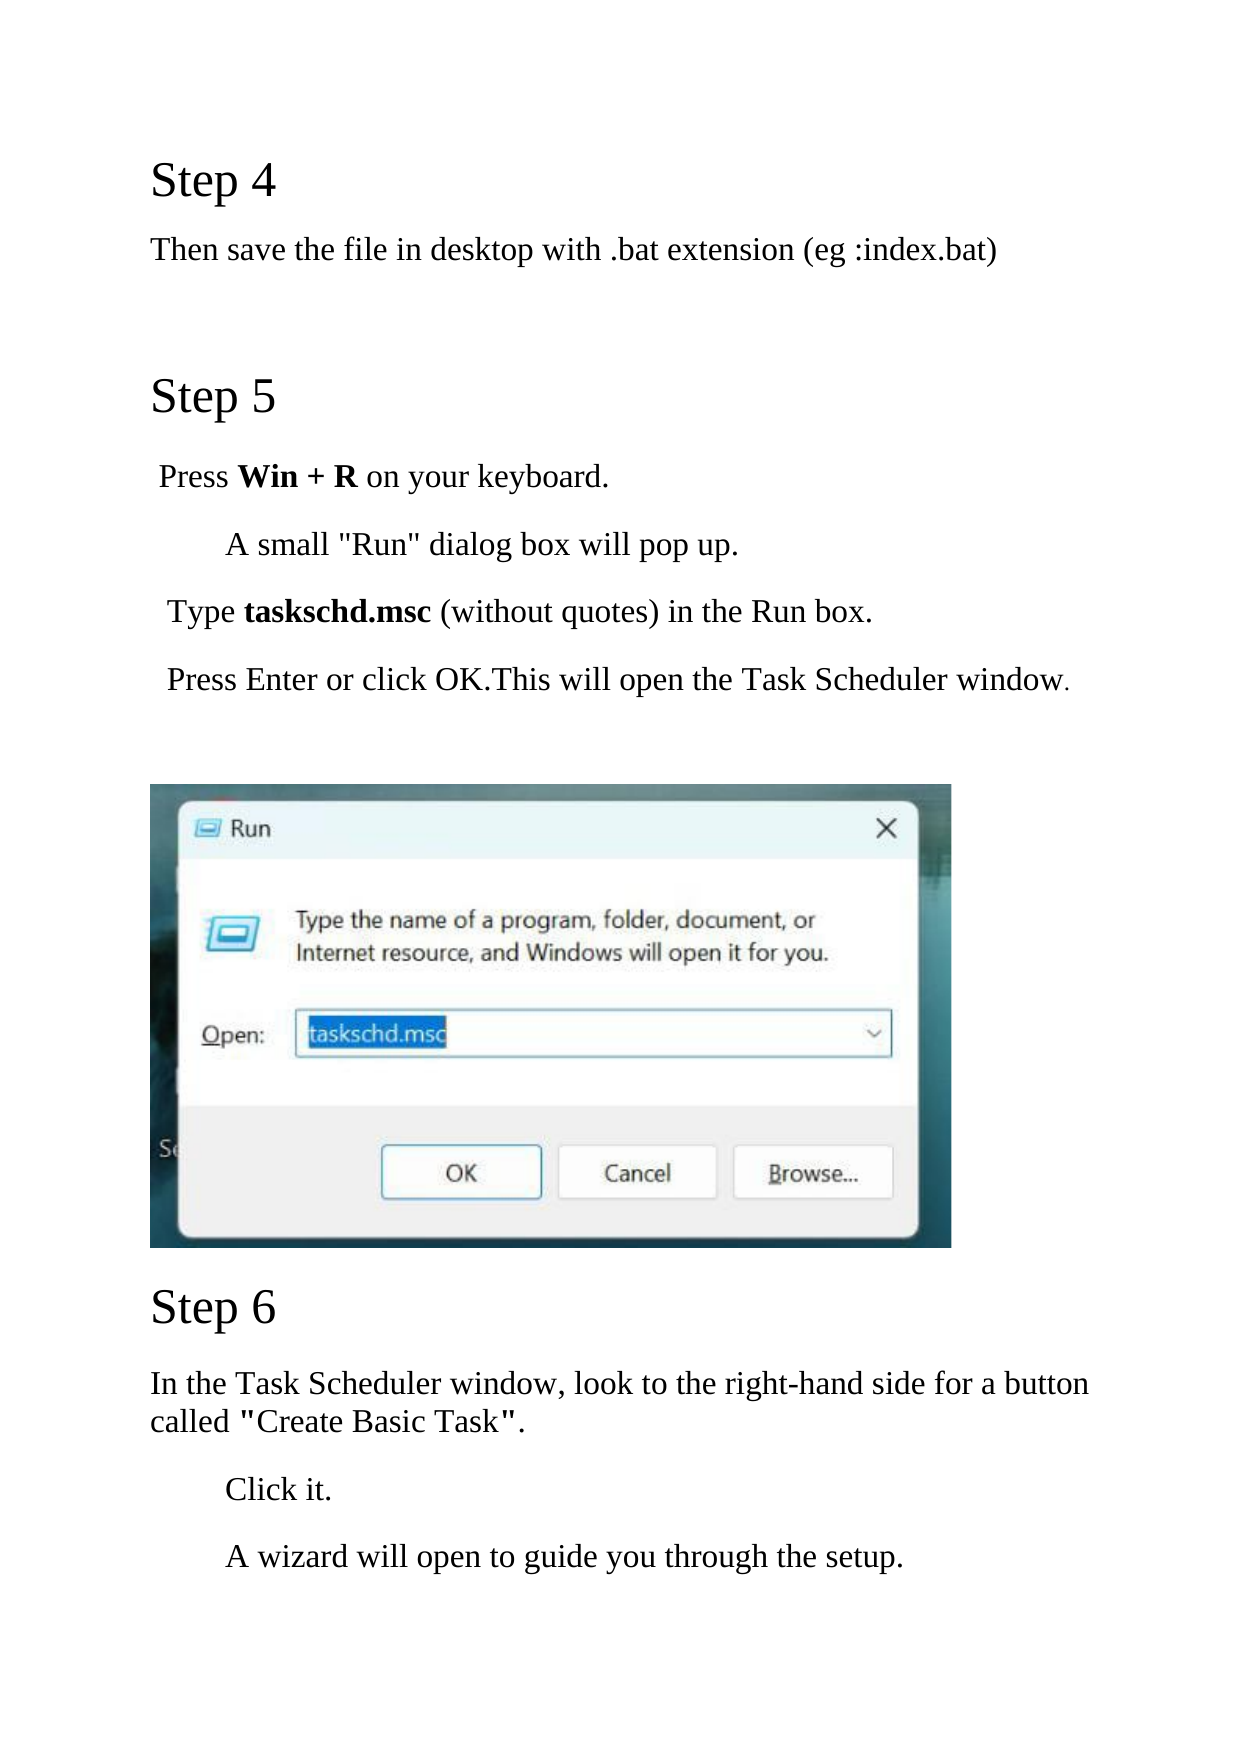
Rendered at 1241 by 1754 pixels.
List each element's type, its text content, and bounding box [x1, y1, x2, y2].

text Step 6 [150, 1276, 1090, 1334]
text Then save the file in desktop with .bat extension (eg :index.bat) [150, 229, 1090, 267]
text Step 4 [150, 150, 1090, 207]
text Step 5 [150, 366, 1090, 423]
text Click it. [225, 1469, 1090, 1507]
text A wizard will open to guide you through the setup. [225, 1536, 1090, 1575]
picture [150, 784, 952, 1248]
text Press Enter or click OK.This will open the Task Scheduler window. [150, 659, 1090, 698]
text In the Task Scheduler window, look to the right-hand side for a button called "Create Basic Task". [150, 1363, 1090, 1440]
text Press Win + R on your keyboard. [150, 457, 1090, 495]
text Type taskschd.msc (without quotes) in the Run box. [150, 592, 1090, 630]
text A small "Run" dialog box will pop up. [225, 524, 1090, 563]
